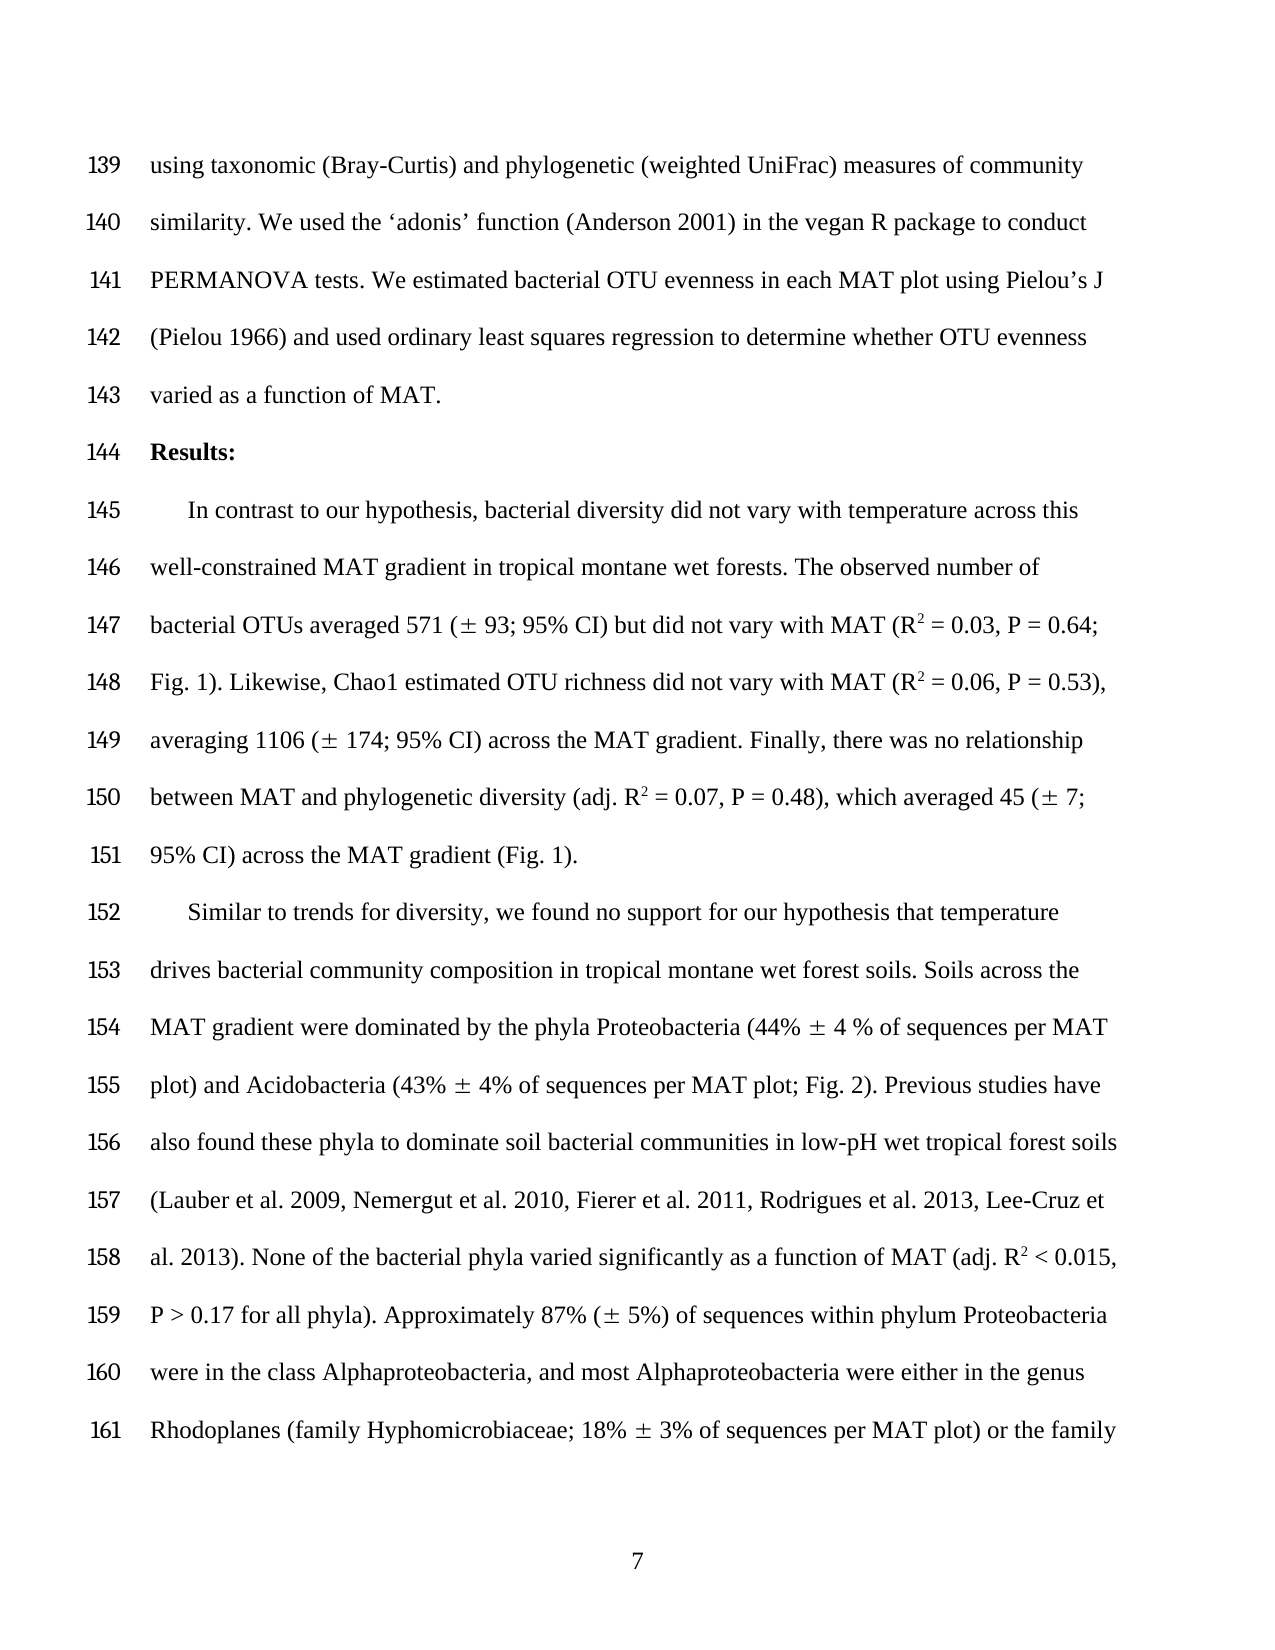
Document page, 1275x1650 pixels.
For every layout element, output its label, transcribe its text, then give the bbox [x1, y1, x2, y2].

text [150, 897, 1125, 1444]
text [150, 150, 1125, 409]
text In contrast to our hypothesis, bacterial diversity did not vary with temperature across this well-constrained MAT gradient in tropical montane wet forests. The observed number of bacterial OTUs averaged 571 ( 93; 95% CI) but did not vary with MAT (R2 = 0.03, P = 0.64; Fig. 1). Likewise, Chao1 estimated OTU richness did not vary with MAT (R2 = 0.06, P = 0.53), averaging 1106 ( 174; 95% CI) across the MAT gradient. Finally, there was no relationship between MAT and phylogenetic diversity (adj. R2 = 0.07, P = 0.48), which averaged 45 ( 7; 95% CI) across the MAT gradient (Fig. 1). [150, 495, 1125, 869]
text Results: [150, 437, 1125, 466]
